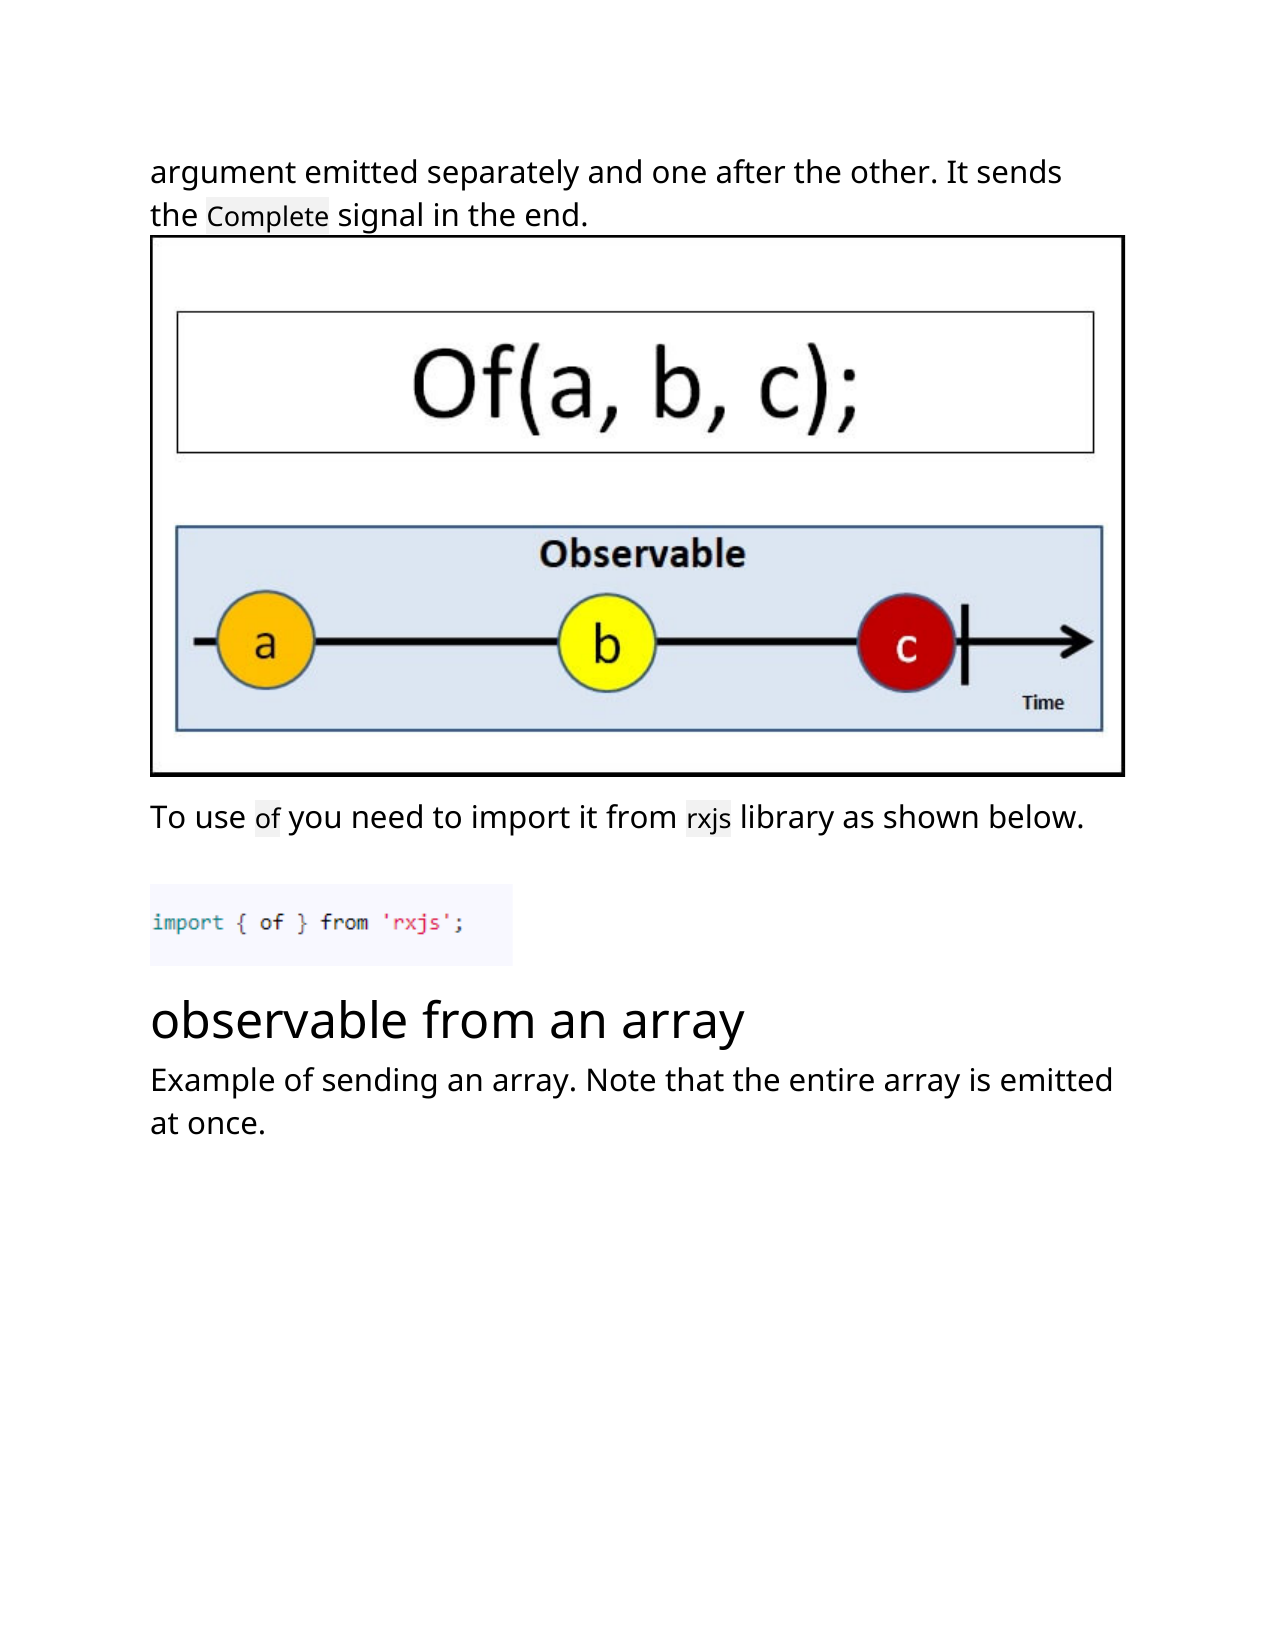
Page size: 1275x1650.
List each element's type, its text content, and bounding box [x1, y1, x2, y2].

picture [150, 884, 513, 966]
text To use of you need to import it from rxjs library as shown below. [150, 795, 1125, 838]
text Example of sending an array. Note that the entire array is emitted at once. [150, 1058, 1125, 1143]
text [150, 150, 1125, 235]
picture [150, 235, 1125, 777]
subtitle observable from an array [150, 985, 1125, 1053]
